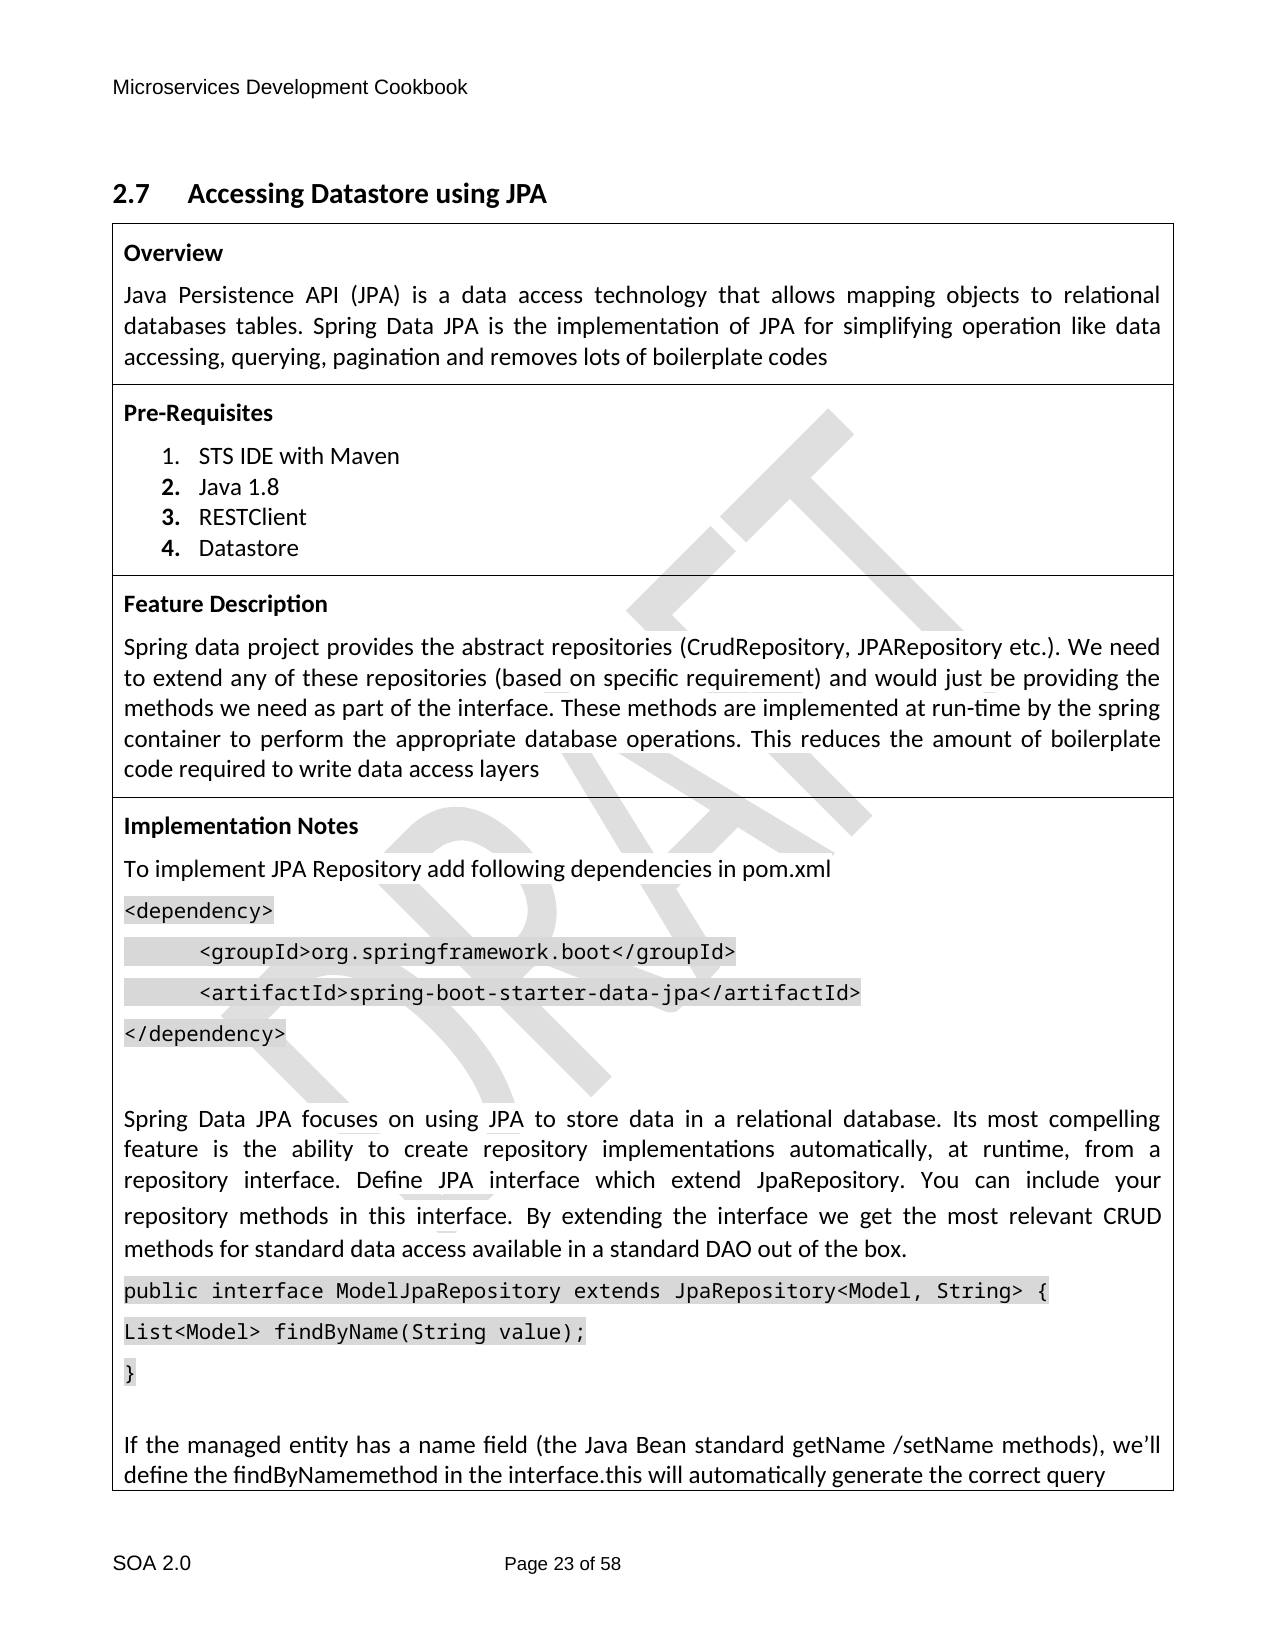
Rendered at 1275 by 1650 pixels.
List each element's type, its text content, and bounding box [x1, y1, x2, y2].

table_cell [113, 798, 1173, 1490]
table_cell Feature Description Spring data project provides the abstract repositories (CrudRepository, JPARepository etc.). We need to extend any of these repositories (based on specific requirement) and would just be providing the methods we need as part of the interface. These methods are implemented at run-time by the spring container to perform the appropriate database operations. This reduces the amount of boilerplate code required to write data access layers [113, 576, 1173, 797]
table_cell Pre-Requisites STS IDE with Maven Java 1.8 RESTClient Datastore [113, 385, 1173, 575]
subtitle Accessing Datastore using JPA [112, 175, 1162, 211]
table_header Overview Java Persistence API (JPA) is a data access technology that allows mapping objects to relational databases tables. Spring Data JPA is the implementation of JPA for simplifying operation like data accessing, querying, pagination and removes lots of boilerplate codes [113, 224, 1173, 384]
